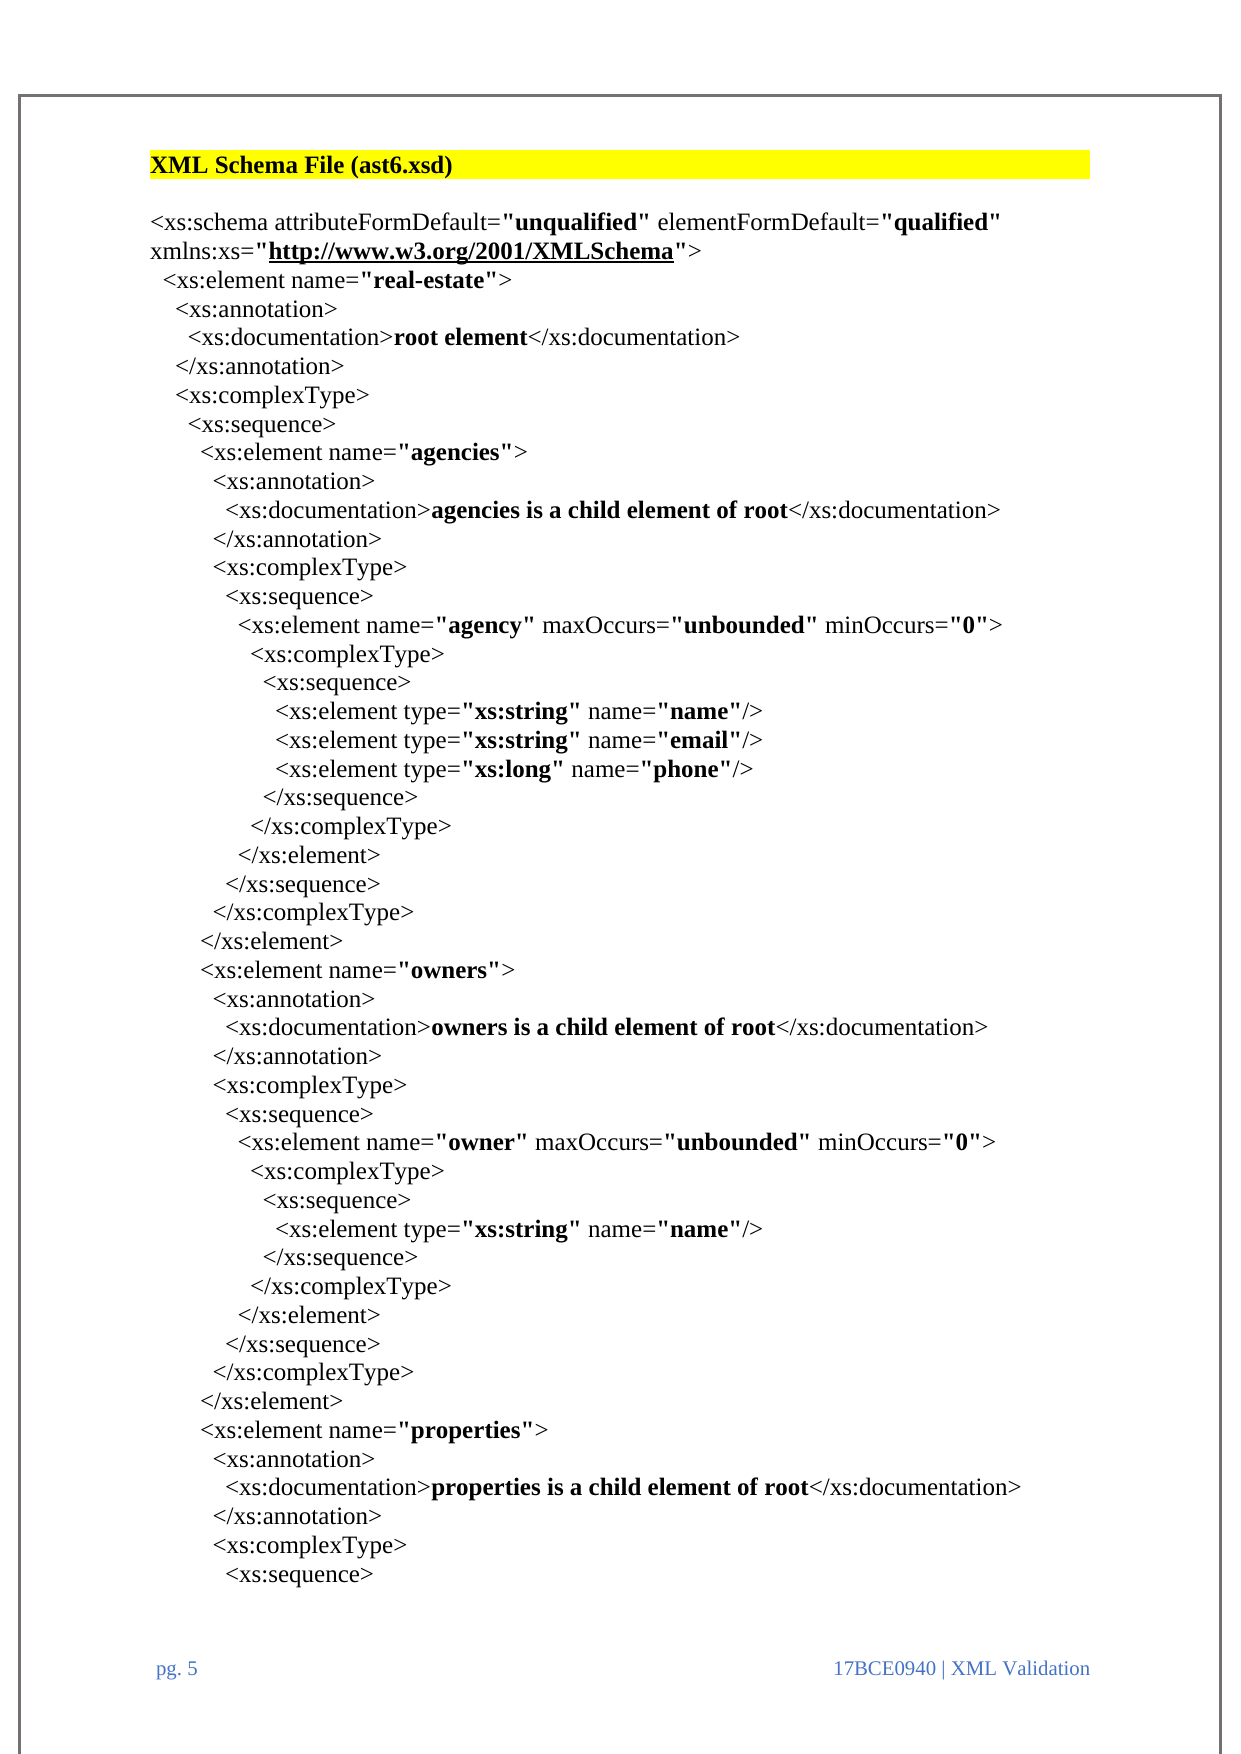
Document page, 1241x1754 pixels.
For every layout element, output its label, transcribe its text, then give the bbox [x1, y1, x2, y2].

text <xs:element type="xs:long" name="phone"/> [150, 754, 1090, 782]
text <xs:element name="real-estate"> [150, 265, 1090, 294]
text </xs:sequence> [150, 782, 1090, 811]
text <xs:annotation> [150, 466, 1090, 495]
text <xs:complexType> [150, 1070, 1090, 1099]
text </xs:complexType> [150, 811, 1090, 840]
text <xs:complexType> [150, 1156, 1090, 1185]
text </xs:element> [150, 840, 1090, 869]
text </xs:annotation> [150, 1041, 1090, 1070]
text <xs:element type="xs:string" name="name"/> [150, 1214, 1090, 1242]
text <xs:element type="xs:string" name="name"/> [150, 696, 1090, 725]
text <xs:complexType> [150, 552, 1090, 581]
text <xs:complexType> [150, 380, 1090, 409]
text <xs:sequence> [150, 1559, 1090, 1587]
text <xs:complexType> [150, 639, 1090, 667]
text </xs:sequence> [150, 1242, 1090, 1271]
text <xs:element name="owner" maxOccurs="unbounded" minOccurs="0"> [150, 1127, 1090, 1156]
text </xs:annotation> [150, 524, 1090, 552]
text </xs:complexType> [150, 1357, 1090, 1386]
text </xs:sequence> [150, 1329, 1090, 1357]
text </xs:element> [150, 1300, 1090, 1329]
text <xs:sequence> [150, 409, 1090, 437]
text </xs:complexType> [150, 897, 1090, 926]
text <xs:documentation>agencies is a child element of root</xs:documentation> [150, 495, 1090, 524]
text </xs:annotation> [150, 351, 1090, 380]
text <xs:element name="agency" maxOccurs="unbounded" minOccurs="0"> [150, 610, 1090, 639]
text <xs:schema attributeFormDefault="unqualified" elementFormDefault="qualified" xmlns:xs="http://www.w3.org/2001/XMLSchema"> [150, 207, 1090, 265]
text <xs:annotation> [150, 1444, 1090, 1472]
text <xs:sequence> [150, 667, 1090, 696]
text <xs:documentation>properties is a child element of root</xs:documentation> [150, 1472, 1090, 1501]
text <xs:element name="agencies"> [150, 437, 1090, 466]
text <xs:documentation>owners is a child element of root</xs:documentation> [150, 1012, 1090, 1041]
text <xs:documentation>root element</xs:documentation> [150, 322, 1090, 351]
text <xs:element name="owners"> [150, 955, 1090, 984]
text <xs:complexType> [150, 1530, 1090, 1559]
text <xs:annotation> [150, 294, 1090, 322]
text </xs:element> [150, 926, 1090, 955]
text </xs:complexType> [150, 1271, 1090, 1300]
text <xs:annotation> [150, 984, 1090, 1012]
text <xs:sequence> [150, 1185, 1090, 1214]
text <xs:sequence> [150, 1099, 1090, 1127]
text <xs:element type="xs:string" name="email"/> [150, 725, 1090, 754]
text </xs:sequence> [150, 869, 1090, 897]
text </xs:annotation> [150, 1501, 1090, 1530]
text <xs:element name="properties"> [150, 1415, 1090, 1444]
text XML Schema File (ast6.xsd) [150, 150, 1090, 179]
text </xs:element> [150, 1386, 1090, 1415]
text <xs:sequence> [150, 581, 1090, 610]
